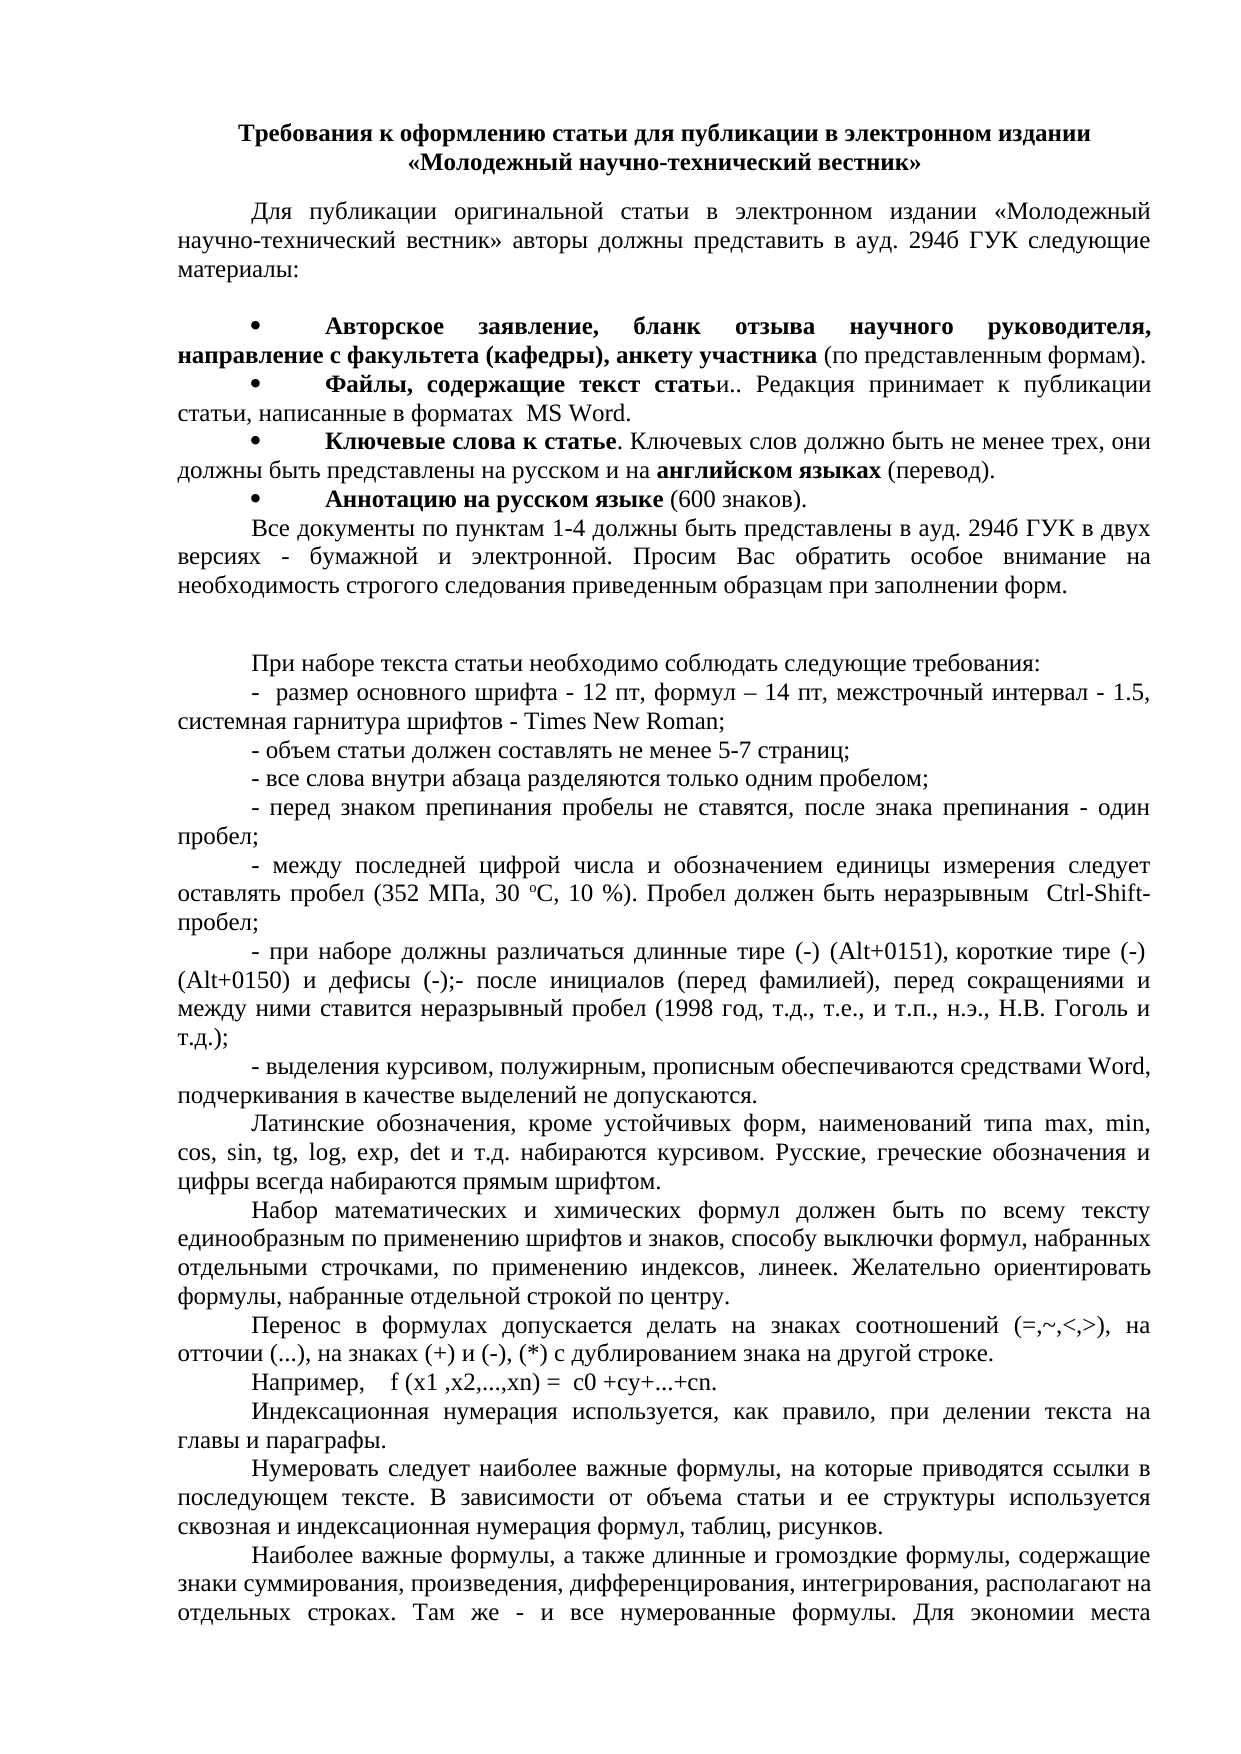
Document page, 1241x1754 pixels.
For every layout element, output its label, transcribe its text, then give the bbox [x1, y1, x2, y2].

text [177, 1540, 1152, 1626]
text Набор математических и химических формул должен быть по всему тексту единообразным по применению шрифтов и знаков, способу выключки формул, набранных отдельными строчками, по применению индексов, линеек. Желательно ориентировать формулы, набранные отдельной строкой по центру. [177, 1195, 1152, 1310]
text Перенос в формулах допускается делать на знаках соотношений (=,~,<,>), на отточии (...), на знаках (+) и (-), (*) с дублированием знака на другой строке. [177, 1310, 1152, 1367]
list Ключевые слова к статье. Ключевых слов должно быть не менее трех, они должны быть представлены на русском и на английском языках (перевод). [177, 426, 1152, 484]
text - при наборе должны различаться длинные тире (-) (Alt+0151), короткие тире (-) (Alt+0150) и дефисы (-);- после инициалов (перед фамилией), перед сокращениями и между ними ставится неразрывный пробел (1998 год, т.д., т.е., и т.п., н.э., Н.В. Гоголь и т.д.); [177, 936, 1152, 1051]
text Латинские обозначения, кроме устойчивых форм, наименований типа max, min, cos, sin, tg, log, exp, det и т.д. набираются курсивом. Русские, греческие обозначения и цифры всегда набираются прямым шрифтом. [177, 1108, 1152, 1195]
text - все слова внутри абзаца разделяются только одним пробелом; [177, 763, 1152, 792]
text Например, f (x1 ,x2,...,xn) = c0 +cу+...+cn. [177, 1367, 1152, 1396]
text - между последней цифрой числа и обозначением единицы измерения следует оставлять пробел (352 МПа, 30 оС, 10 %). Пробел должен быть неразрывным Ctrl-Shift-пробел; [177, 850, 1152, 936]
list Файлы, содержащие текст статьи.. Редакция принимает к публикации статьи, написанные в форматах MS Word. [177, 369, 1152, 426]
text Требования к оформлению статьи для публикации в электронном издании «Молодежный научно-технический вестник» [177, 118, 1152, 176]
text При наборе текста статьи необходимо соблюдать следующие требования: [177, 648, 1152, 677]
list Авторское заявление, бланк отзыва научного руководителя, направление с факультета (кафедры), анкету участника (по представленным формам). [177, 311, 1152, 369]
text - перед знаком препинания пробелы не ставятся, после знака препинания - один пробел; [177, 792, 1152, 850]
text - размер основного шрифта - 12 пт, формул – 14 пт, межстрочный интервал - 1.5, системная гарнитура шрифтов - Times New Roman; [177, 677, 1152, 735]
text Для публикации оригинальной статьи в электронном издании «Молодежный научно-технический вестник» авторы должны представить в ауд. 294б ГУК следующие материалы: [177, 196, 1152, 283]
text - выделения курсивом, полужирным, прописным обеспечиваются средствами Word, подчеркивания в качестве выделений не допускаются. [177, 1051, 1152, 1108]
text Все документы по пунктам 1-4 должны быть представлены в ауд. 294б ГУК в двух версиях - бумажной и электронной. Просим Вас обратить особое внимание на необходимость строгого следования приведенным образцам при заполнении форм. [177, 513, 1152, 599]
text Индексационная нумерация используется, как правило, при делении текста на главы и параграфы. [177, 1396, 1152, 1453]
text Нумеровать следует наиболее важные формулы, на которые приводятся ссылки в последующем тексте. В зависимости от объема статьи и ее структуры используется сквозная и индексационная нумерация формул, таблиц, рисунков. [177, 1453, 1152, 1540]
text - объем статьи должен составлять не менее 5-7 страниц; [177, 735, 1152, 763]
list Аннотацию на русском языке (600 знаков). [177, 484, 1152, 513]
